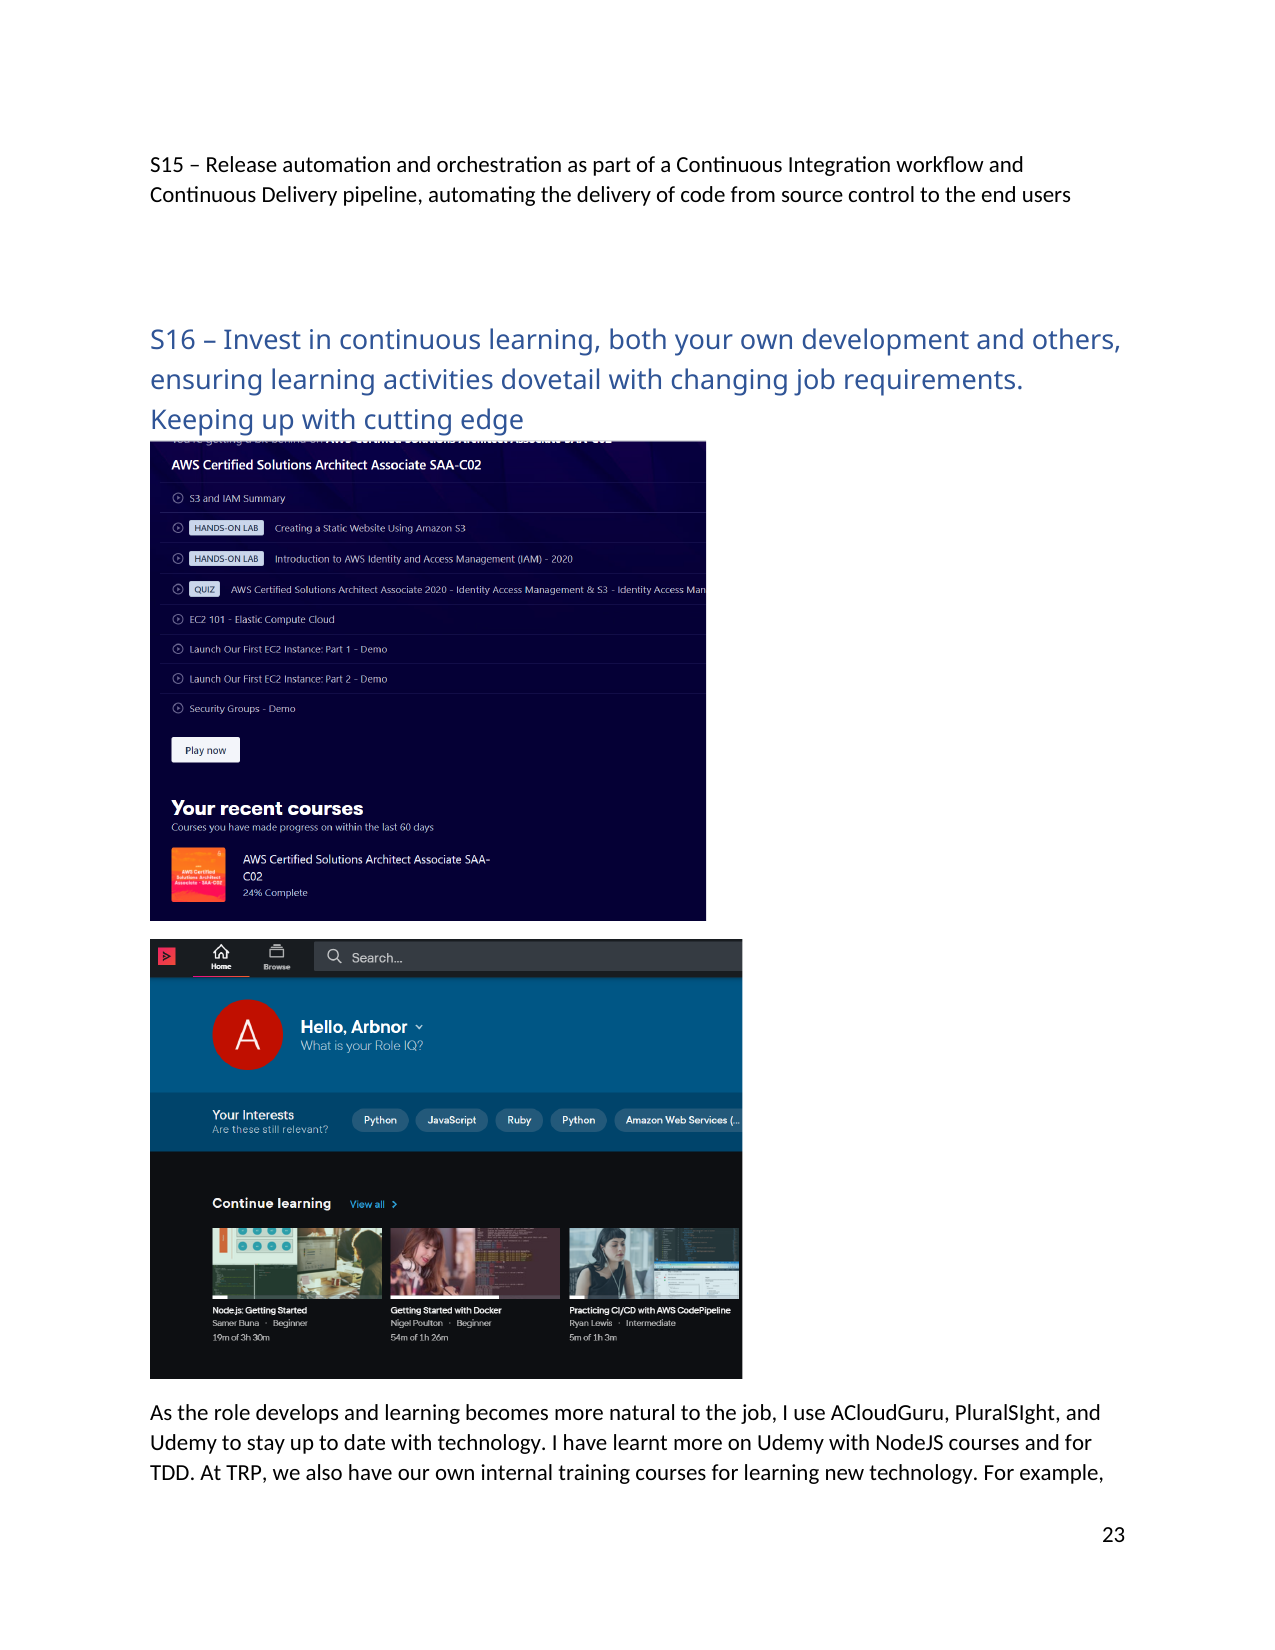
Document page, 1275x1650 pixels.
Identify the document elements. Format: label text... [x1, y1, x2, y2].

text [150, 1398, 1125, 1486]
picture [150, 939, 743, 978]
subtitle S16 – Invest in continuous learning, both your own development and others, ensuring learning activities dovetail with changing job requirements. Keeping up with cutting edge [150, 321, 1125, 437]
picture [150, 440, 707, 921]
text S15 – Release automation and orchestration as part of a Continuous Integration workflow and Continuous Delivery pipeline, automating the delivery of code from source control to the end users [150, 150, 1125, 208]
picture [150, 986, 743, 1379]
